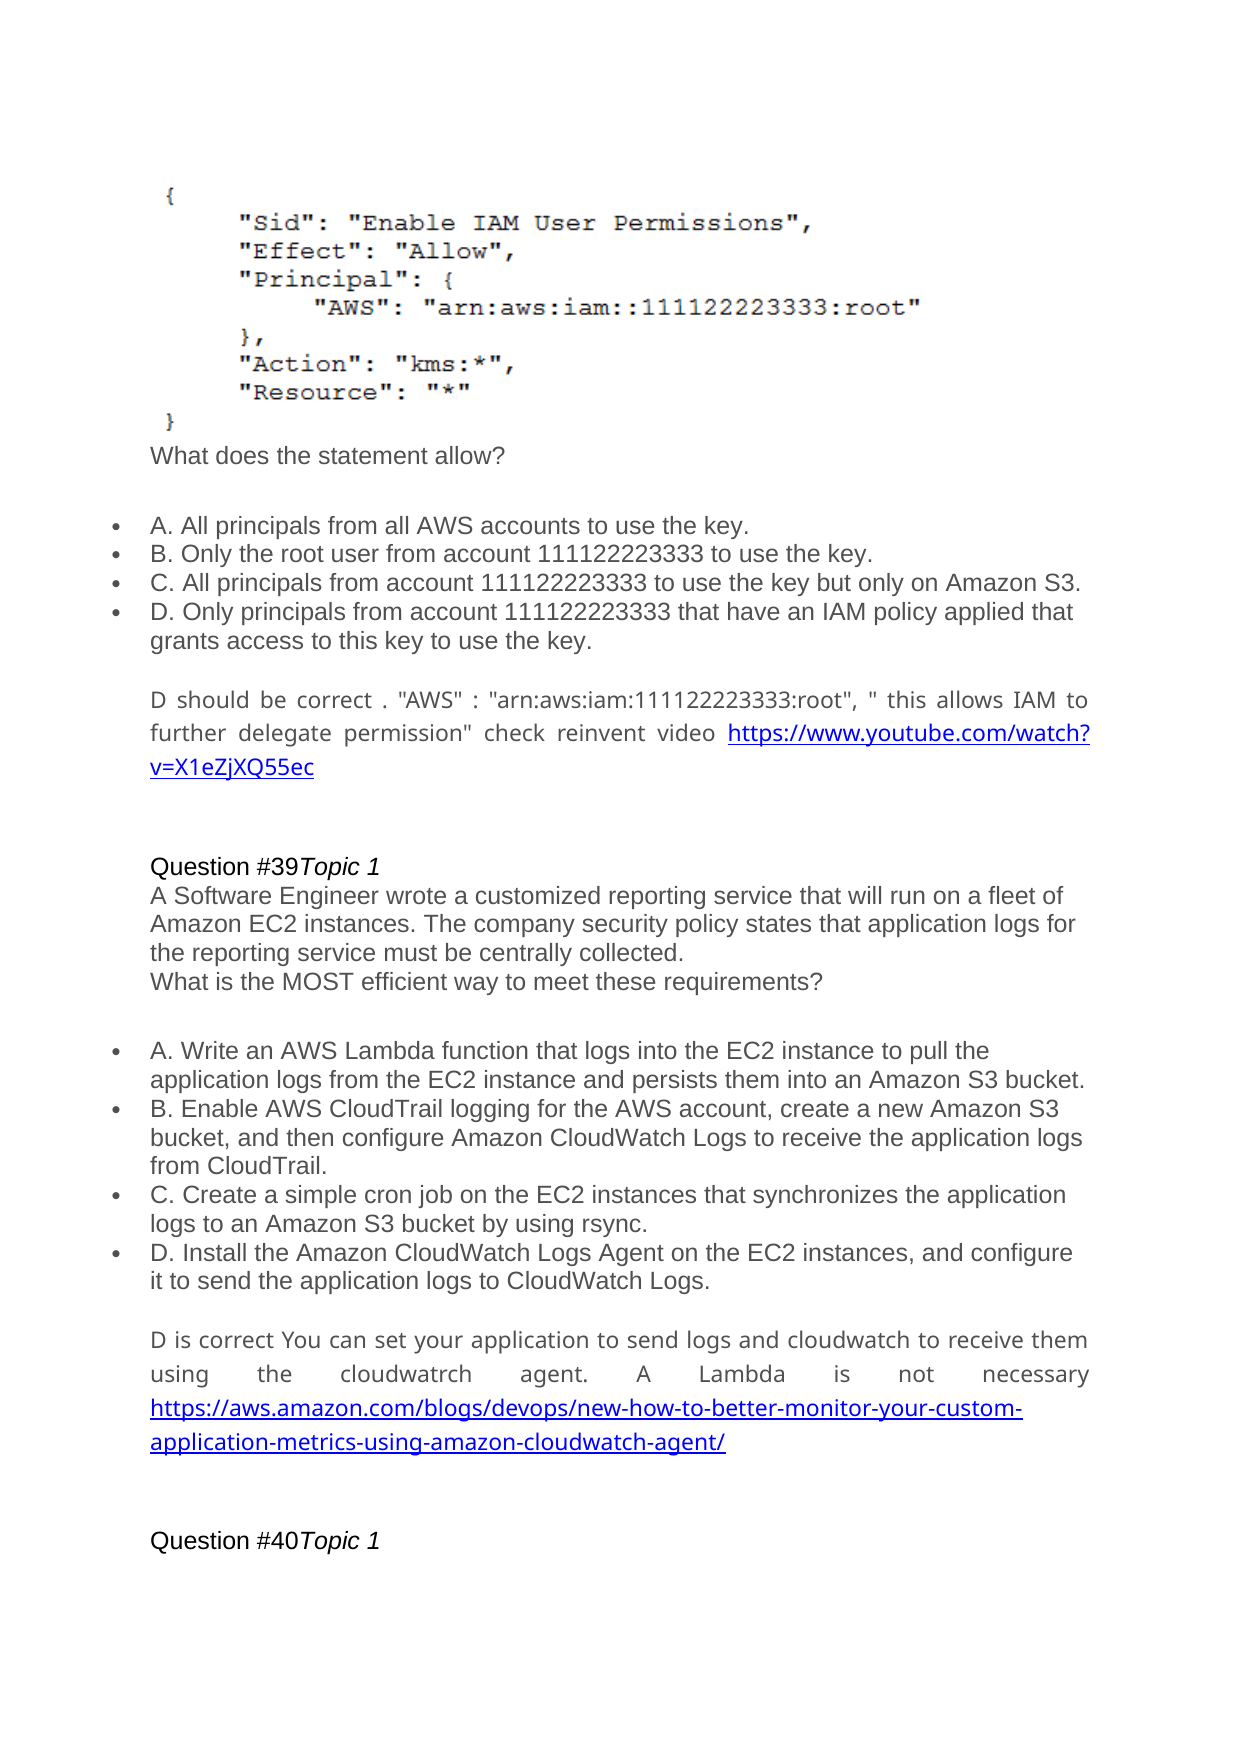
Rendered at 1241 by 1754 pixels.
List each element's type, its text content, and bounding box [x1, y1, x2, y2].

list A. All principals from all AWS accounts to use the key. [112, 511, 1090, 539]
list A. Write an AWS Lambda function that logs into the EC2 instance to pull the application logs from the EC2 instance and persists them into an Amazon S3 bucket. [112, 1036, 1090, 1094]
list C. All principals from account 111122223333 to use the key but only on Amazon S3. [112, 568, 1090, 597]
text D should be correct . "AWS" : "arn:aws:iam:111122223333:root", " this allows IAM to further delegate permission" check reinvent video https://www.youtube.com/watch?v=X1eZjXQ55ec [150, 745, 1090, 782]
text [150, 177, 1090, 470]
list D. Install the Amazon CloudWatch Logs Agent on the EC2 instances, and configure it to send the application logs to CloudWatch Logs. [112, 1237, 1090, 1295]
list C. Create a simple cron job on the EC2 instances that synchronizes the application logs to an Amazon S3 bucket by using rsync. [112, 1180, 1090, 1237]
picture [150, 177, 927, 442]
text D is correct You can set your application to send logs and cloudwatch to receive them using the cloudwatrch agent. A Lambda is not necessary https://aws.amazon.com/blogs/devops/new-how-to-better-monitor-your-custom-application-metrics-using-amazon-cloudwatch-agent/ [150, 1389, 1090, 1457]
text A Software Engineer wrote a customized reporting service that will run on a fleet of Amazon EC2 instances. The company security policy states that application logs for the reporting service must be centrally collected. What is the MOST efficient way to meet these requirements? [150, 881, 1090, 996]
list D. Only principals from account 111122223333 that have an IAM policy applied that grants access to this key to use the key. [112, 597, 1090, 654]
text Question #40Topic 1 [150, 1526, 1090, 1555]
list B. Only the root user from account 111122223333 to use the key. [112, 539, 1090, 568]
text Question #39Topic 1 [150, 852, 1090, 881]
list B. Enable AWS CloudTrail logging for the AWS account, create a new Amazon S3 bucket, and then configure Amazon CloudWatch Logs to receive the application logs from CloudTrail. [112, 1094, 1090, 1180]
